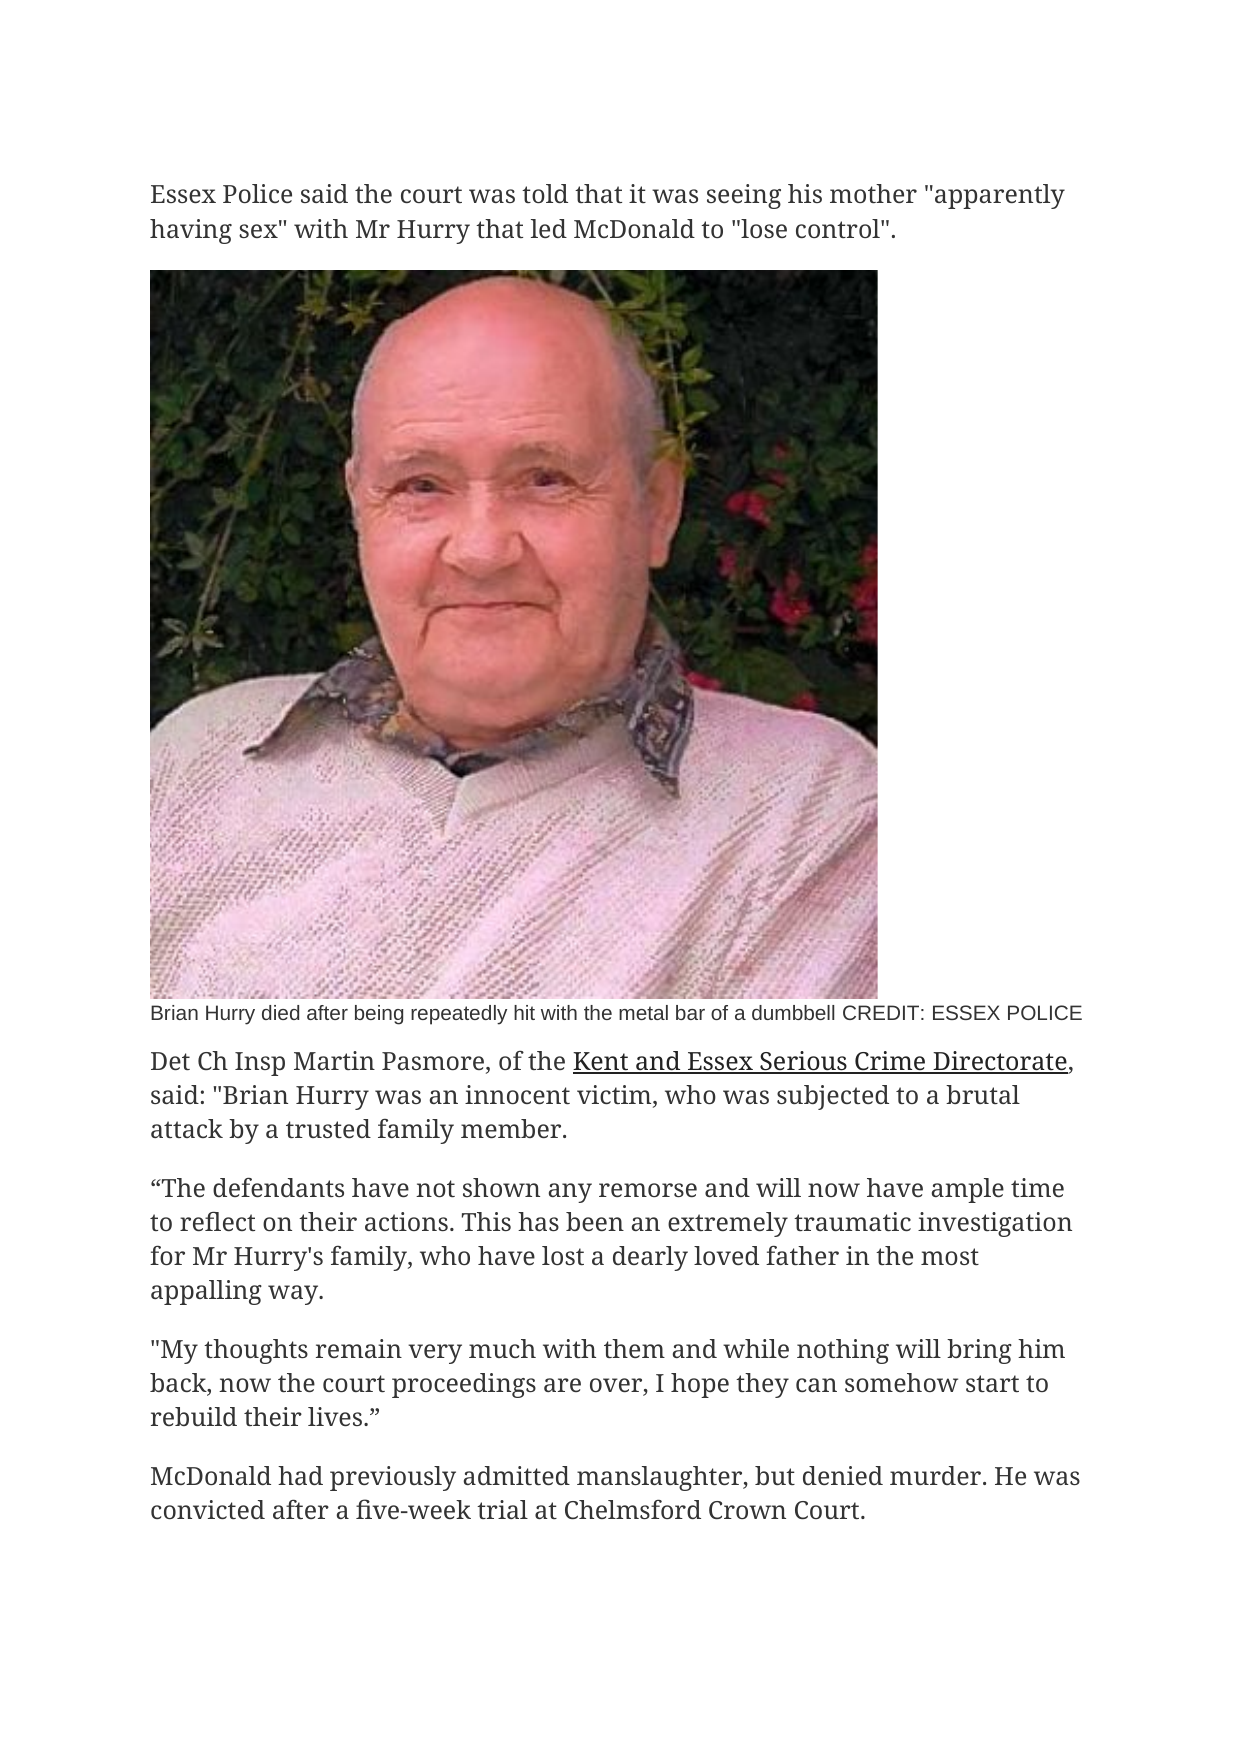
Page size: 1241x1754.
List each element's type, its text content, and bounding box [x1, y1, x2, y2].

text McDonald had previously admitted manslaughter, but denied murder. He was convicted after a five-week trial at Chelmsford Crown Court. [150, 1459, 1090, 1527]
text “The defendants have not shown any remorse and will now have ample time to reflect on their actions. This has been an extremely traumatic investigation for Mr Hurry's family, who have lost a dearly loved father in the most appalling way. [150, 1170, 1090, 1307]
picture [150, 270, 878, 999]
text Det Ch Insp Martin Pasmore, of the Kent and Essex Serious Crime Directorate, said: "Brian Hurry was an innocent victim, who was subjected to a brutal attack by a trusted family member. [150, 1043, 1090, 1145]
text "My thoughts remain very much with them and while nothing will bring him back, now the court proceedings are over, I hope they can somehow start to rebuild their lives.” [150, 1332, 1090, 1434]
text Brian Hurry died after being repeatedly hit with the metal bar of a dumbbell CREDIT: ESSEX POLICE [150, 998, 1090, 1027]
text Essex Police said the court was told that it was seeing his mother "apparently having sex" with Mr Hurry that led McDonald to "lose control". [150, 177, 1090, 245]
